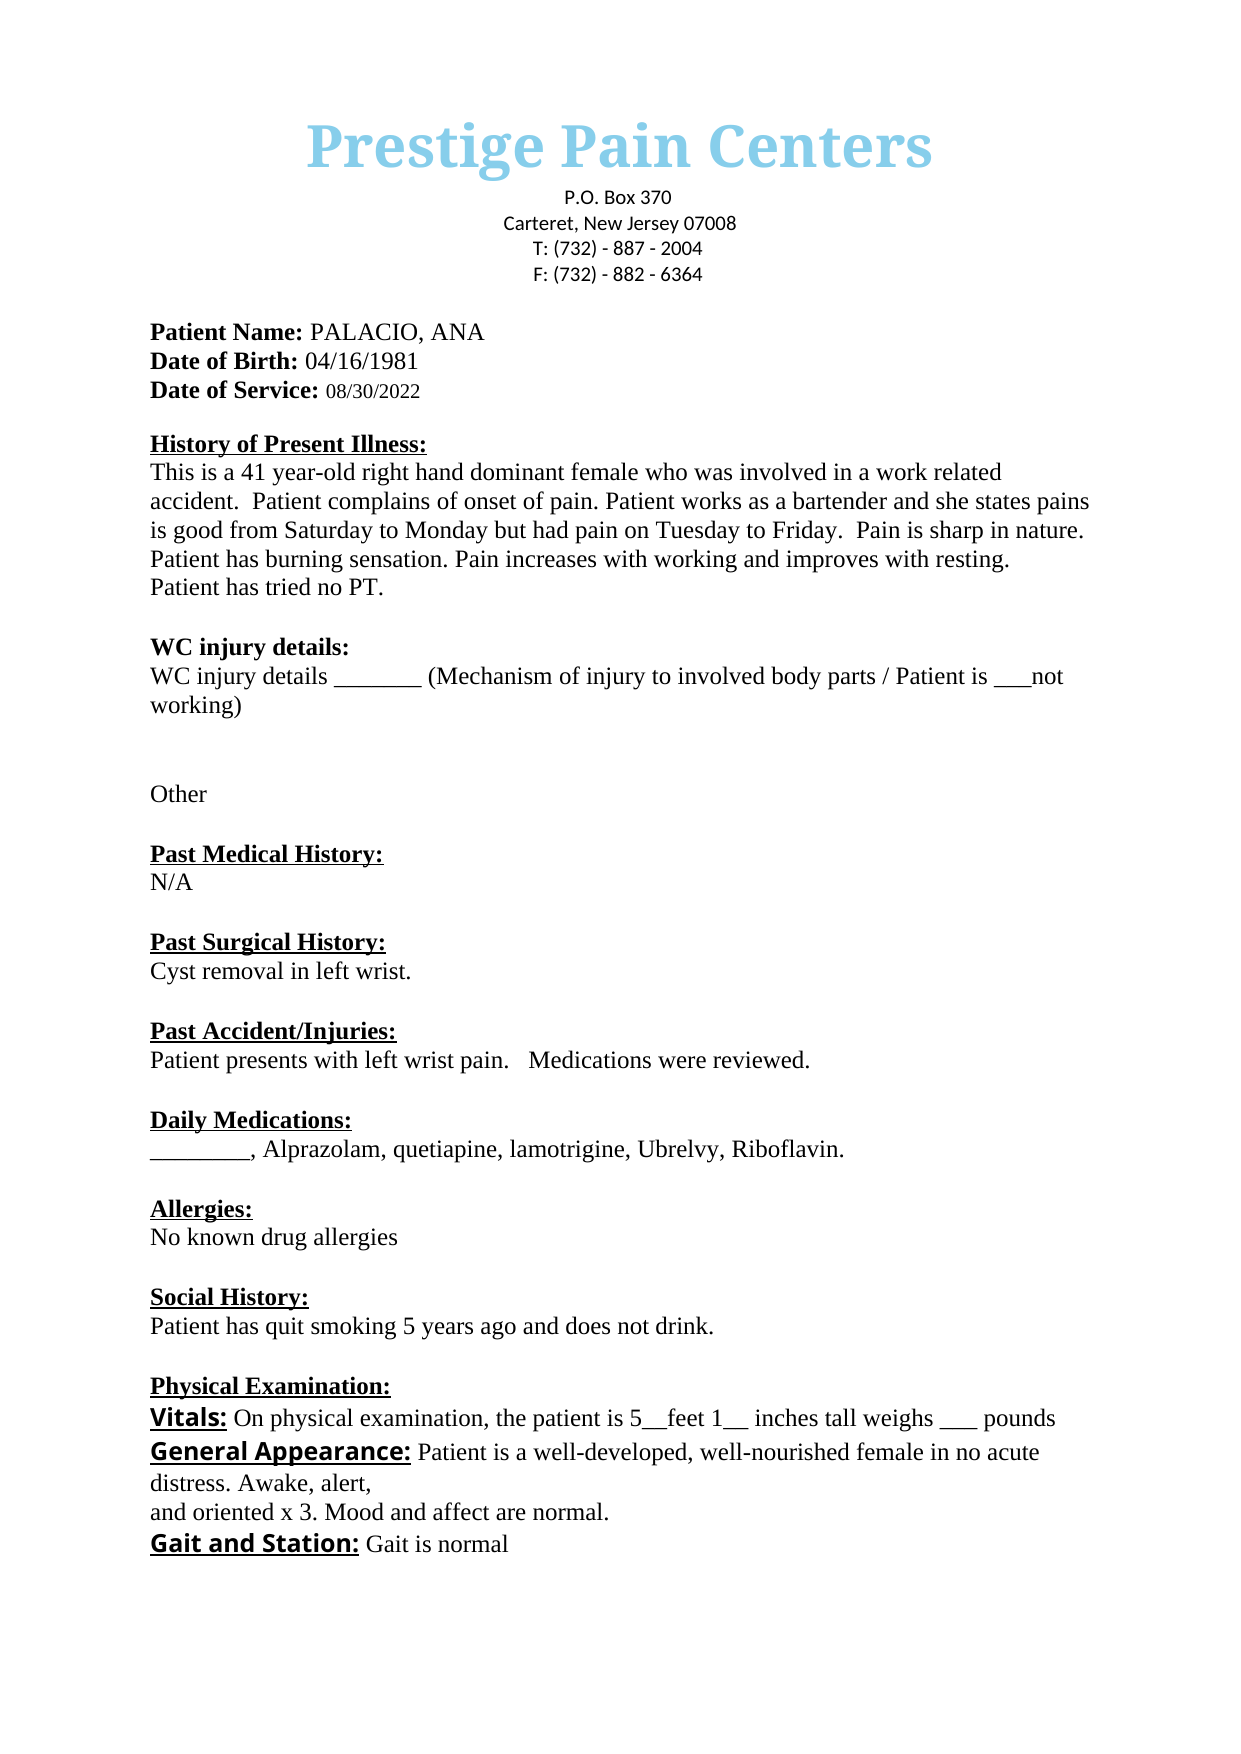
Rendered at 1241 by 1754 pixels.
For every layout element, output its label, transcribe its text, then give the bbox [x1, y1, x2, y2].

text Date of Service: 08/30/2022 [150, 375, 1090, 404]
text Patient Name: PALACIO, ANA [150, 317, 1090, 346]
text Other [150, 750, 1090, 839]
text Physical Examination: Vitals: On physical examination, the patient is 5__feet 1__ inches tall weighs ___ pounds General Appearance: Patient is a well-developed, well-nourished female in no acute distress. Awake, alert, and oriented x 3. Mood and affect are normal. Gait and Station: Gait is normal [150, 1371, 1090, 1591]
text Social History: Patient has quit smoking 5 years ago and does not drink. [150, 1282, 1090, 1371]
text Past Medical History: N/A [150, 839, 1090, 927]
text Past Surgical History: Cyst removal in left wrist. [150, 927, 1090, 1016]
text Date of Birth: 04/16/1981 [150, 346, 1090, 375]
text Past Accident/Injuries: Patient presents with left wrist pain. Medications were reviewed. [150, 1016, 1090, 1105]
text Daily Medications: ________, Alprazolam, quetiapine, lamotrigine, Ubrelvy, Riboflavin. [150, 1105, 1090, 1194]
text History of Present Illness: This is a 41 year-old right hand dominant female who was involved in a work related accident. Patient complains of onset of pain. Patient works as a bartender and she states pains is good from Saturday to Monday but had pain on Tuesday to Friday. Pain is sharp in nature. Patient has burning sensation. Pain increases with working and improves with resting. Patient has tried no PT. [150, 429, 1090, 632]
text Allergies: No known drug allergies [150, 1194, 1090, 1282]
text WC injury details: WC injury details _______ (Mechanism of injury to involved body parts / Patient is ___not working) [150, 632, 1090, 750]
